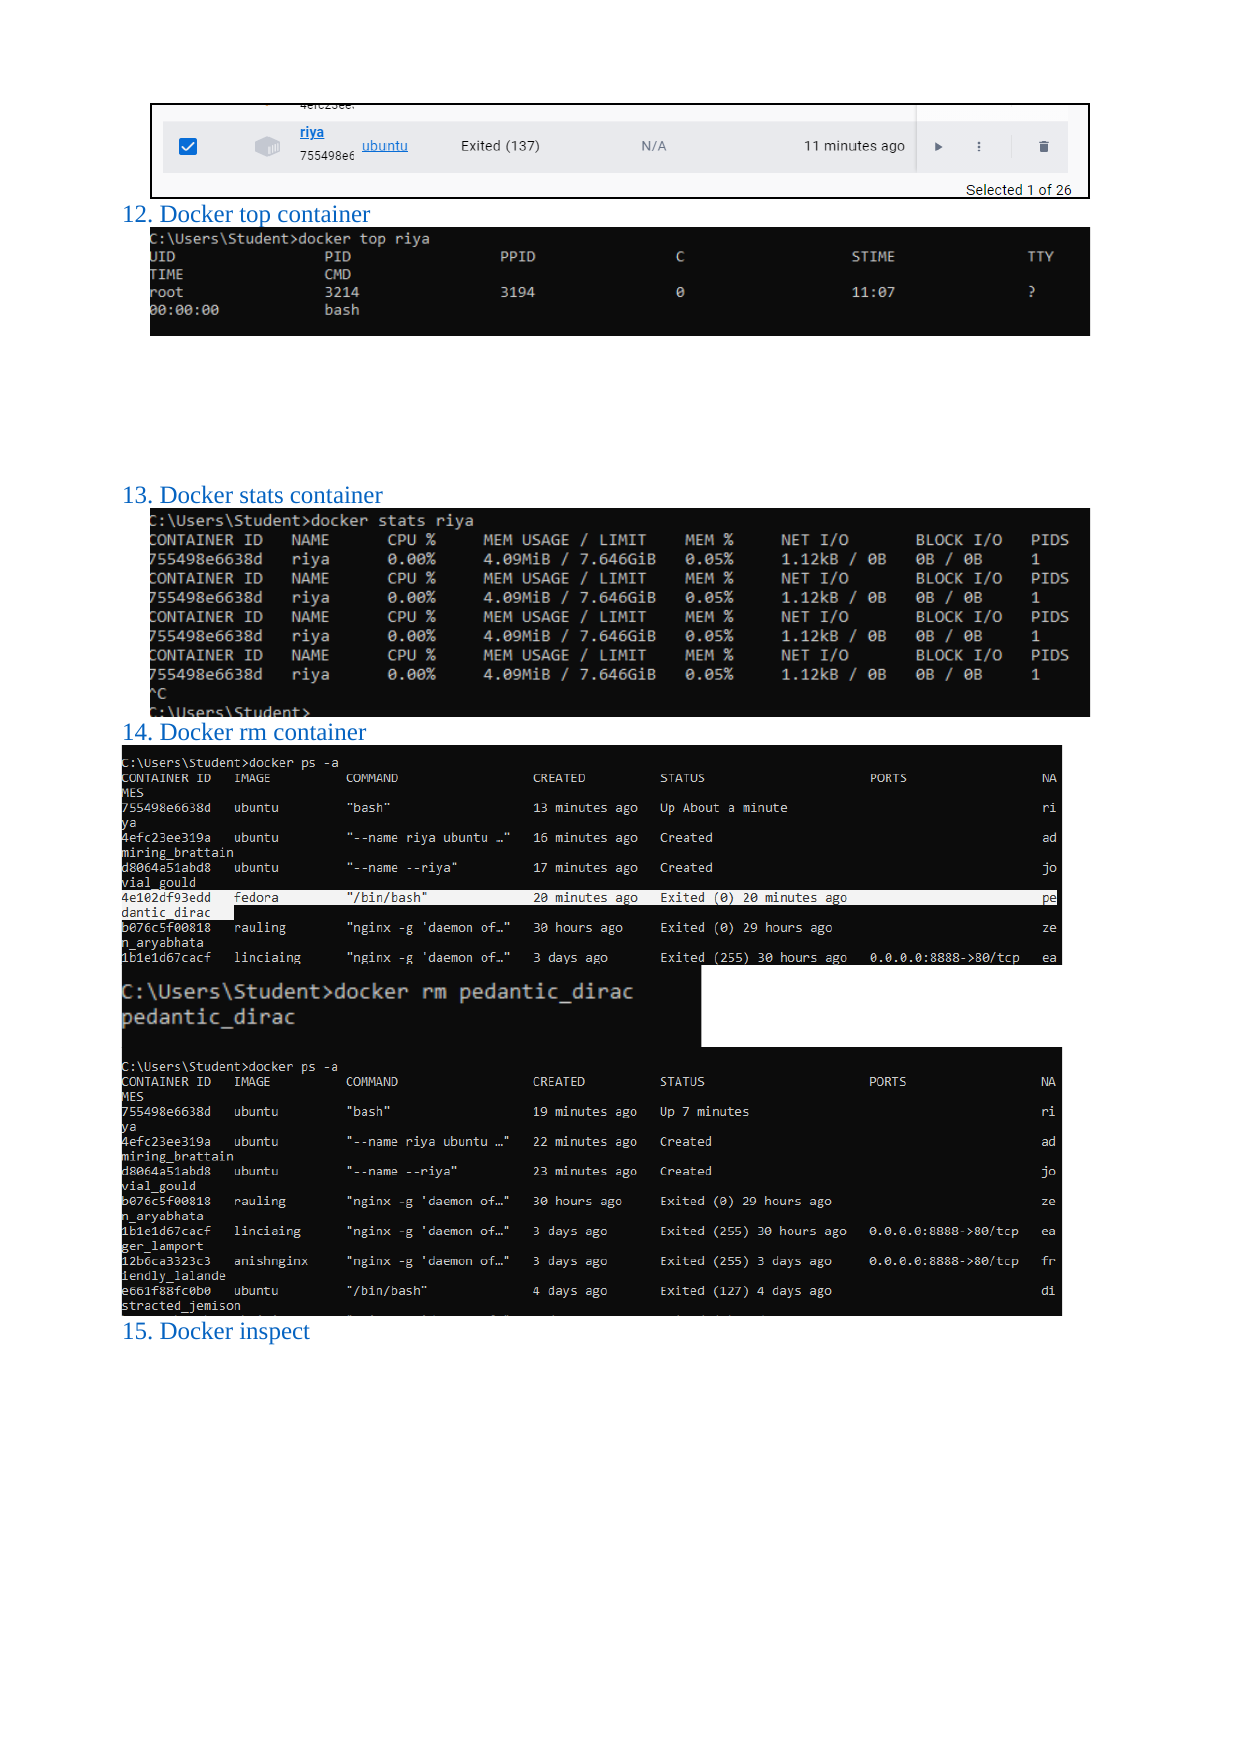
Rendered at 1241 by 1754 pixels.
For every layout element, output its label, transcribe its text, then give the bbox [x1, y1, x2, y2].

text 12. Docker top container [122, 199, 1199, 228]
picture [150, 227, 1091, 336]
picture [150, 508, 1091, 717]
picture [152, 105, 1088, 197]
text 13. Docker stats container [122, 480, 1199, 508]
picture [121, 745, 1063, 1316]
text 15. Docker inspect [122, 1316, 1199, 1345]
